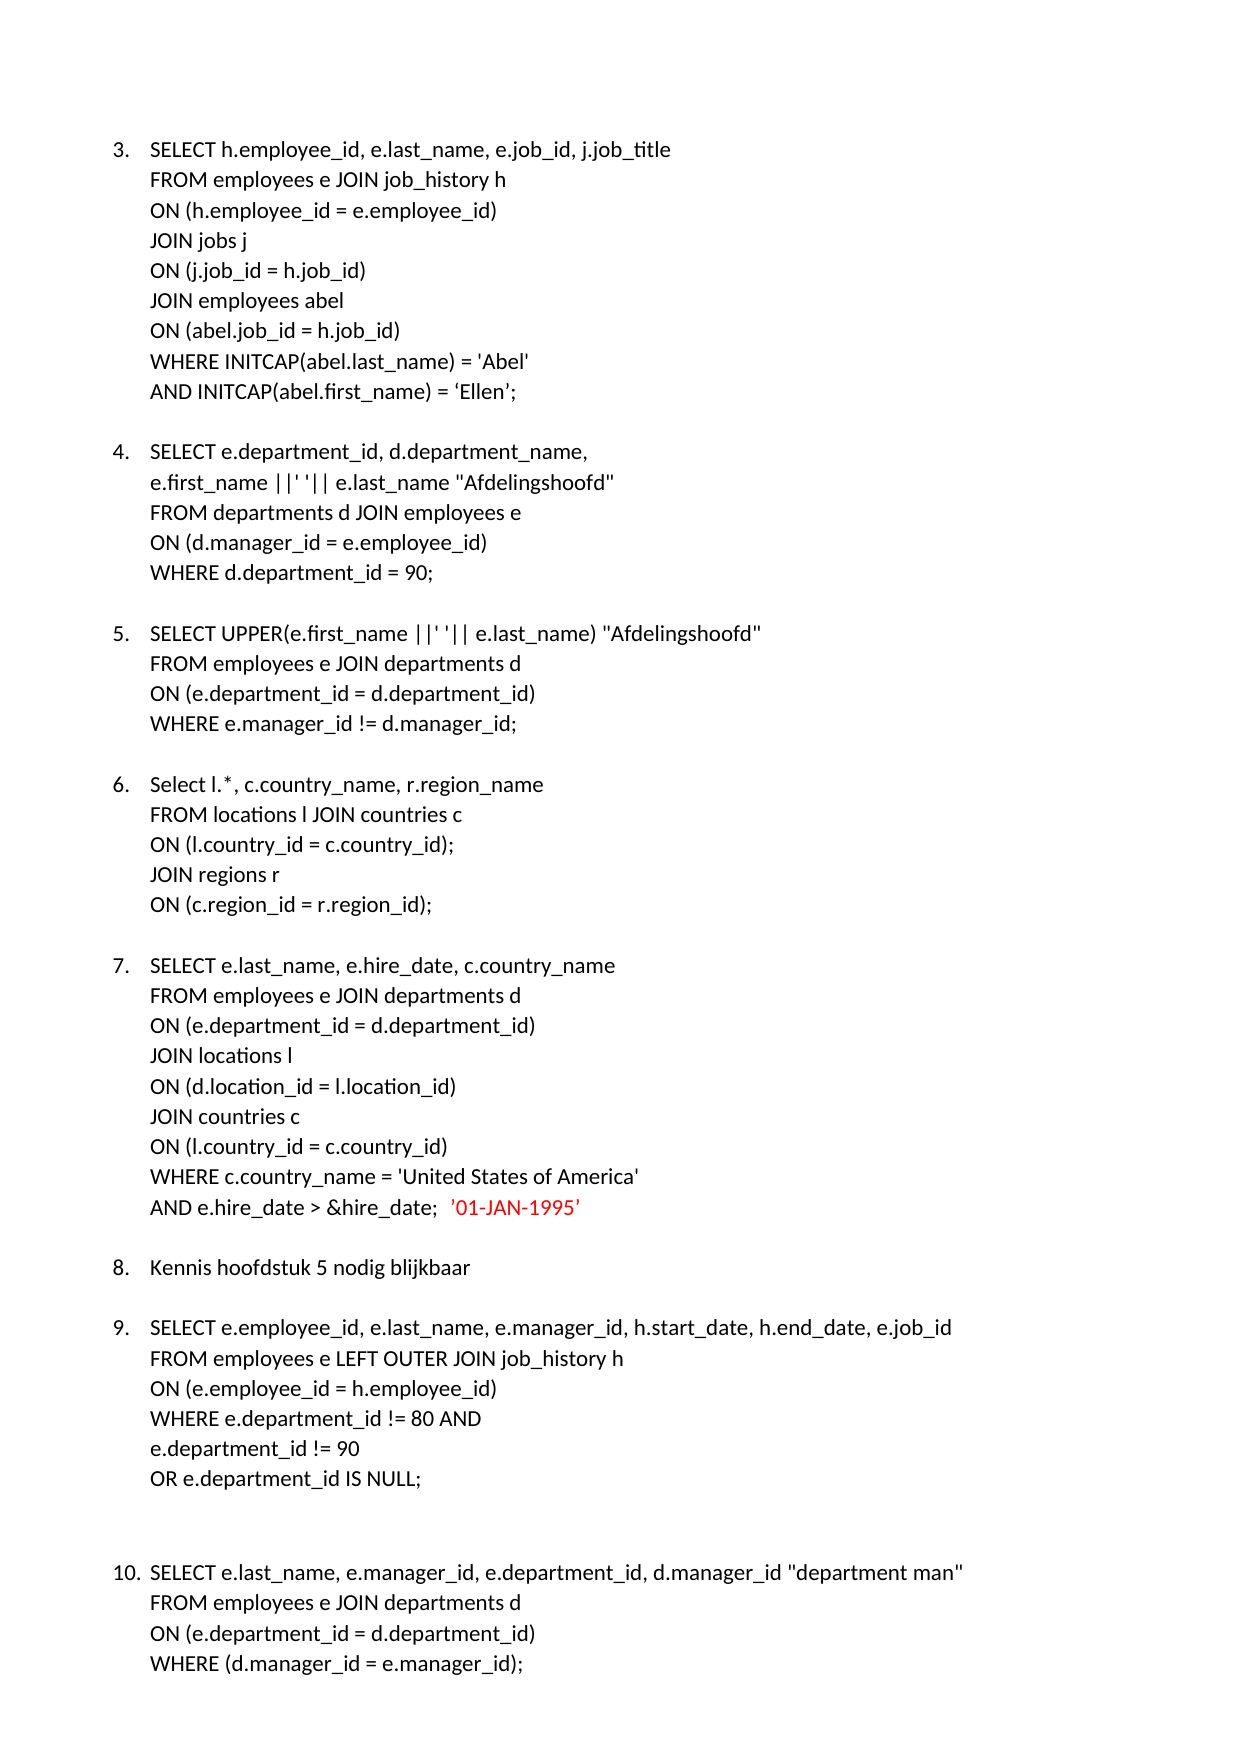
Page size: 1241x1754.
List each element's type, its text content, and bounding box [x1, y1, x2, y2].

list e.department_id != 90 [150, 1434, 1165, 1462]
list SELECT h.employee_id, e.last_name, e.job_id, j.job_title [112, 135, 1165, 163]
list ON (l.country_id = c.country_id) [150, 1132, 1165, 1160]
list FROM locations l JOIN countries c [150, 800, 1165, 828]
list e.first_name ||' '|| e.last_name "Afdelingshoofd" [150, 468, 1165, 496]
list SELECT e.employee_id, e.last_name, e.manager_id, h.start_date, h.end_date, e.job_id [112, 1313, 1165, 1342]
list WHERE c.country_name = 'United States of America' [150, 1162, 1165, 1191]
list WHERE (d.manager_id = e.manager_id); [150, 1649, 1165, 1677]
list WHERE e.manager_id != d.manager_id; [150, 709, 1165, 737]
list SELECT e.last_name, e.hire_date, c.country_name [112, 951, 1165, 979]
list JOIN employees abel [150, 286, 1165, 314]
list JOIN jobs j [150, 226, 1165, 254]
list Select l.*, c.country_name, r.region_name [112, 770, 1165, 798]
list ON (l.country_id = c.country_id); [150, 830, 1165, 858]
list ON (e.employee_id = h.employee_id) [150, 1374, 1165, 1402]
list FROM employees e JOIN departments d [150, 1588, 1165, 1617]
list Kennis hoofdstuk 5 nodig blijkbaar [112, 1253, 1165, 1281]
list JOIN countries c [150, 1102, 1165, 1130]
list OR e.department_id IS NULL; [150, 1464, 1165, 1493]
list AND e.hire_date > &hire_date; ’01-JAN-1995’ [150, 1193, 1165, 1221]
list FROM employees e LEFT OUTER JOIN job_history h [150, 1344, 1165, 1372]
list FROM employees e JOIN departments d [150, 981, 1165, 1009]
list SELECT UPPER(e.first_name ||' '|| e.last_name) "Afdelingshoofd" [112, 619, 1165, 647]
list WHERE d.department_id = 90; [150, 558, 1165, 586]
list SELECT e.last_name, e.manager_id, e.department_id, d.manager_id "department man" [112, 1558, 1165, 1586]
list ON (e.department_id = d.department_id) [150, 679, 1165, 707]
list FROM departments d JOIN employees e [150, 498, 1165, 526]
list WHERE INITCAP(abel.last_name) = 'Abel' [150, 347, 1165, 375]
list ON (e.department_id = d.department_id) [150, 1011, 1165, 1039]
list SELECT e.department_id, d.department_name, [112, 437, 1165, 466]
list FROM employees e JOIN departments d [150, 649, 1165, 677]
list ON (abel.job_id = h.job_id) [150, 317, 1165, 345]
list AND INITCAP(abel.first_name) = ‘Ellen’; [150, 377, 1165, 405]
list WHERE e.department_id != 80 AND [150, 1404, 1165, 1432]
list JOIN locations l [150, 1042, 1165, 1070]
list ON (j.job_id = h.job_id) [150, 256, 1165, 284]
list ON (e.department_id = d.department_id) [150, 1619, 1165, 1647]
list JOIN regions r [150, 860, 1165, 888]
list ON (d.manager_id = e.employee_id) [150, 528, 1165, 556]
list ON (d.location_id = l.location_id) [150, 1072, 1165, 1100]
list ON (c.region_id = r.region_id); [150, 891, 1165, 919]
list FROM employees e JOIN job_history h [150, 166, 1165, 194]
list ON (h.employee_id = e.employee_id) [150, 196, 1165, 224]
